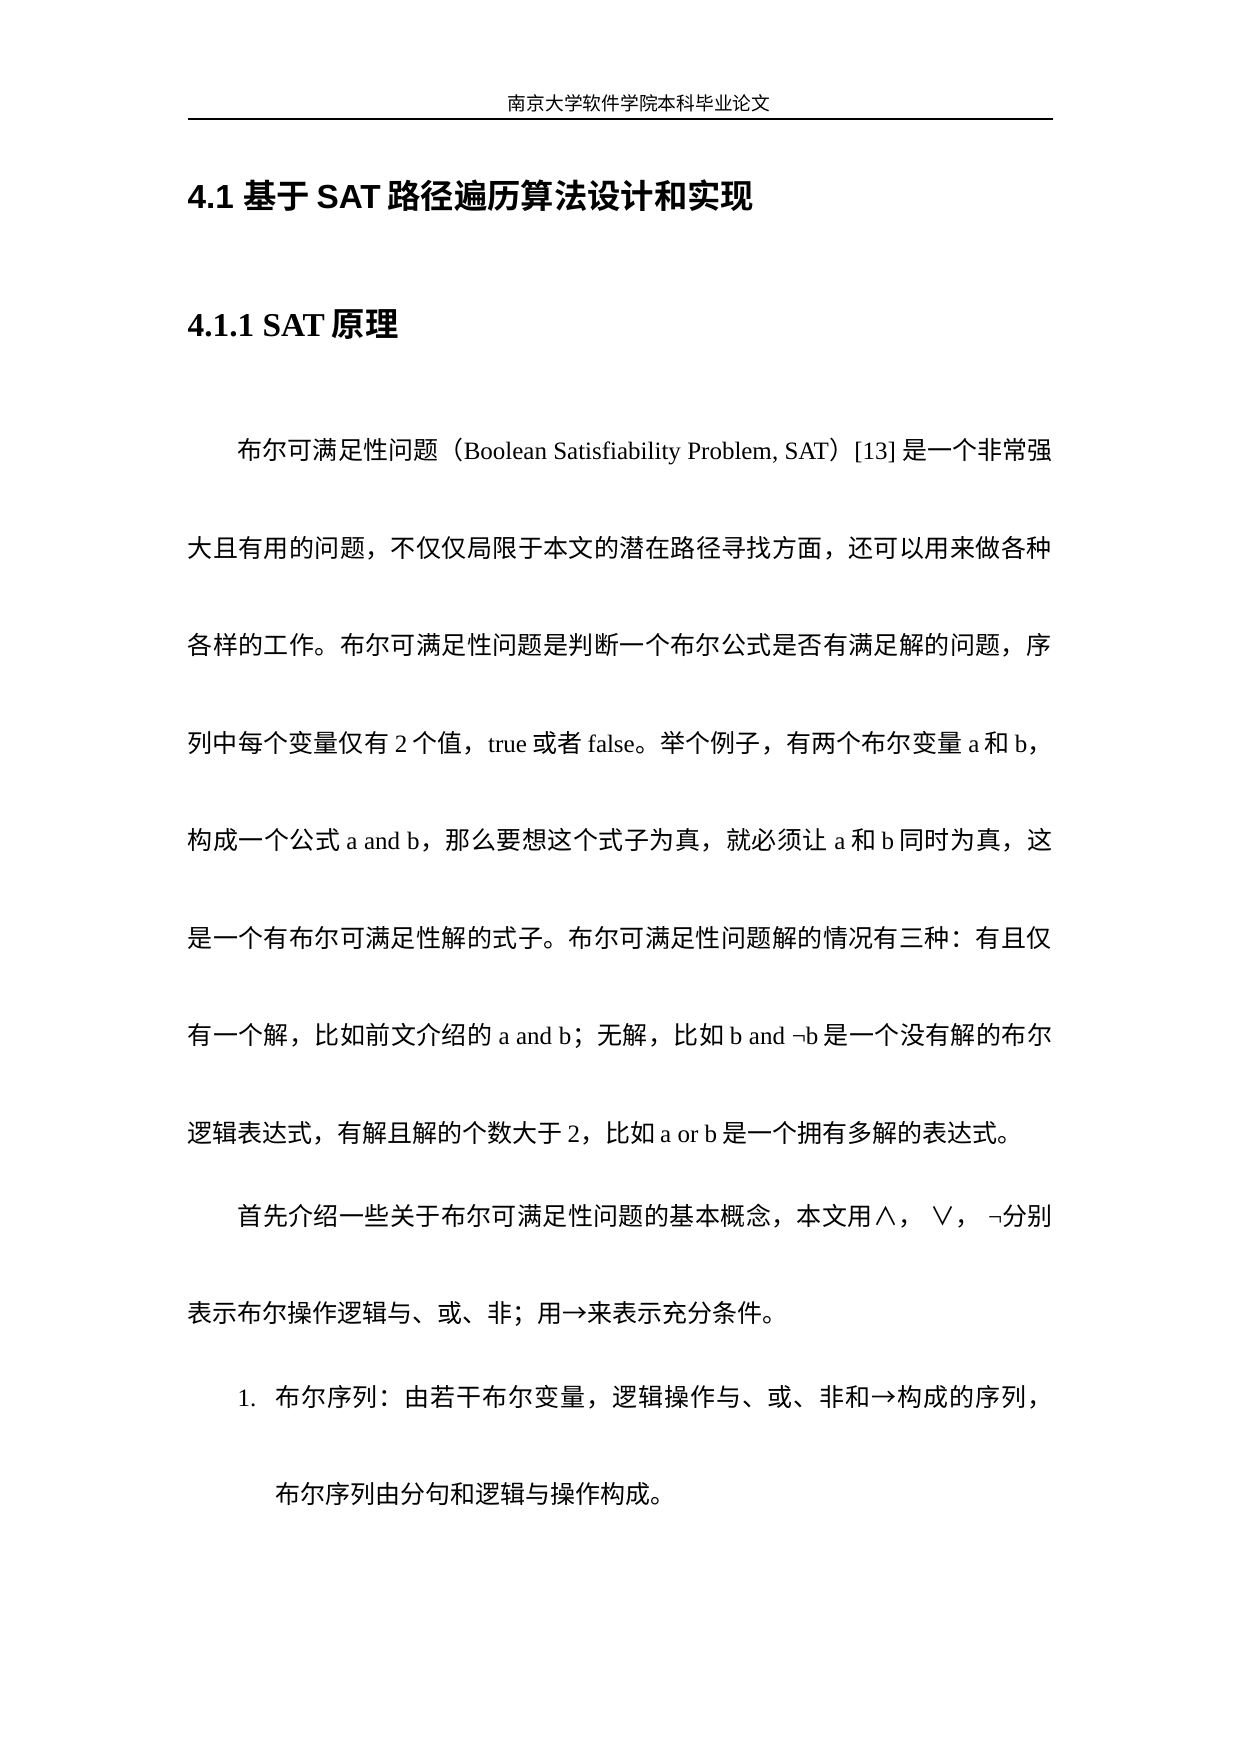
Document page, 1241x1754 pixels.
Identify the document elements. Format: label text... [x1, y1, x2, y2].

list 布尔序列：由若干布尔变量，逻辑操作与、或、非和→构成的序列， 布尔序列由分句和逻辑与操作构成。 [237, 1363, 1053, 1525]
text 布尔可满足性问题（Boolean Satisfiability Problem, SAT）[13] 是一个非常强大且有用的问题，不仅仅局限于本文的潜在路径寻找方面，还可以用来做各种各样的工作。布尔可满足性问题是判断一个布尔公式是否有满足解的问题，序列中每个变量仅有2个值，true或者false。举个例子，有两个布尔变量a和b，构成一个公式a and b，那么要想这个式子为真，就必须让a和b同时为真，这是一个有布尔可满足性解的式子。布尔可满足性问题解的情况有三种：有且仅有一个解，比如前文介绍的a and b；无解，比如b and ¬b是一个没有解的布尔逻辑表达式，有解且解的个数大于2，比如a or b是一个拥有多解的表达式。 [187, 416, 1053, 1164]
text 首先介绍一些关于布尔可满足性问题的基本概念，本文用∧， ∨， ¬分别表示布尔操作逻辑与、或、非；用→来表示充分条件。 [187, 1182, 1053, 1344]
subtitle 4.1 基于SAT路径遍历算法设计和实现 [187, 162, 1053, 227]
subtitle 4.1.1 SAT原理 [187, 289, 1053, 354]
